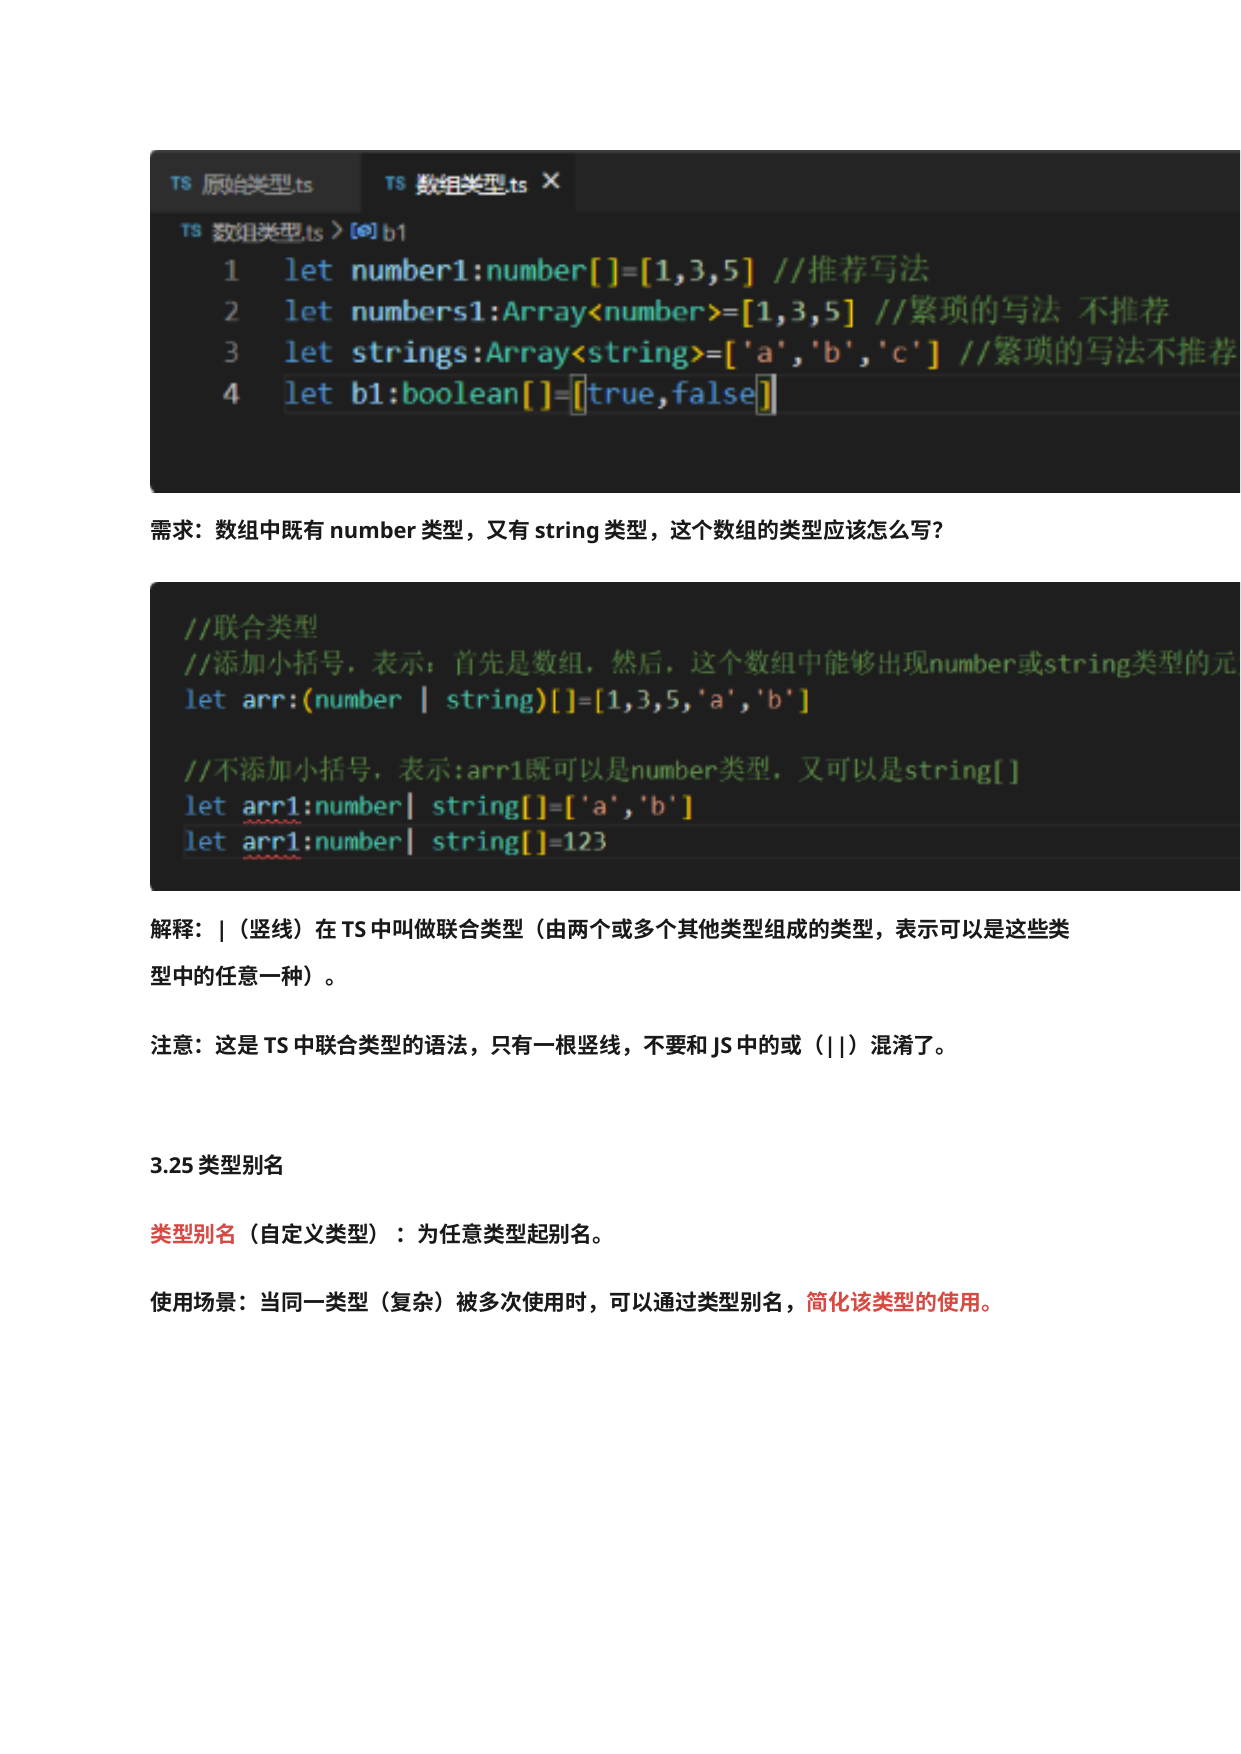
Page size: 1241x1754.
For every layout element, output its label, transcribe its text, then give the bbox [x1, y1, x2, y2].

subtitle 需求：数组中既有number类型，又有string类型，这个数组的类型应该怎么写？ [150, 513, 1090, 545]
subtitle 解释：|（竖线）在TS中叫做联合类型（由两个或多个其他类型组成的类型，表示可以是这些类型中的任意一种）。 [150, 912, 1090, 991]
subtitle 注意：这是TS中联合类型的语法，只有一根竖线，不要和JS中的或（||）混淆了。 [150, 1028, 1090, 1060]
picture [150, 582, 1241, 891]
subtitle 类型别名（自定义类型） ：为任意类型起别名。 [150, 1217, 1090, 1248]
subtitle 3.25类型别名 [150, 1148, 1090, 1179]
picture [150, 150, 1241, 493]
subtitle 使用场景：当同一类型（复杂）被多次使用时，可以通过类型别名，简化该类型的使用。 [150, 1285, 1090, 1317]
